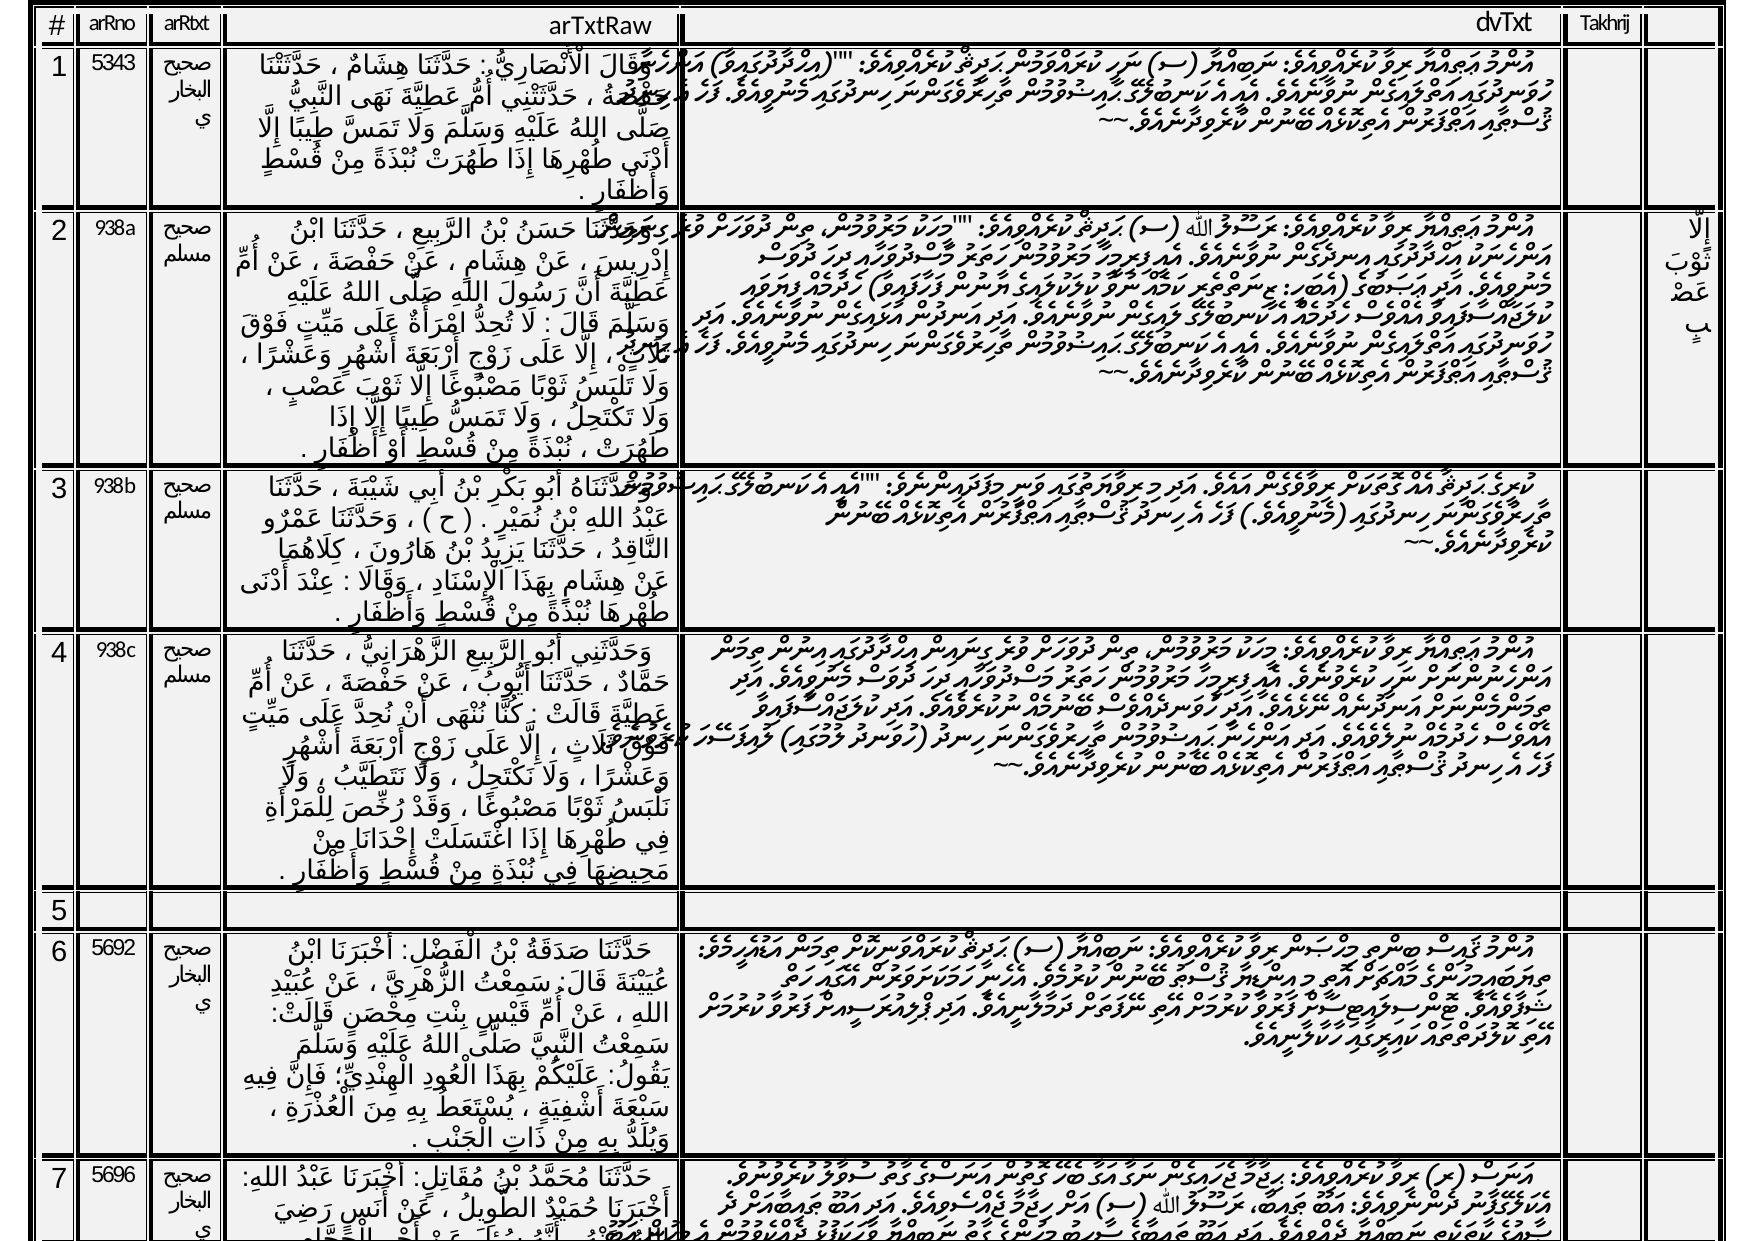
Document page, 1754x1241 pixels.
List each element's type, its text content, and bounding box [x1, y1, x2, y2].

table_cell صحيح مسلم [153, 213, 220, 463]
table_cell 938a [80, 213, 146, 463]
table_header # [33, 5, 76, 41]
table_cell 5343 [80, 49, 146, 205]
table_header Takhrij [1564, 5, 1644, 41]
table_cell 938b [80, 471, 146, 627]
table_cell وَحَدَّثَنَا حَسَنُ بْنُ الرَّبِيعِ ، حَدَّثَنَا ابْنُ إِدْرِيسَ ، عَنْ هِشَامٍ ، عَنْ حَفْصَةَ ، عَنْ أُمِّ عَطِيَّةَ أَنَّ رَسُولَ اللهِ صَلَّى اللهُ عَلَيْهِ وَسَلَّمَ قَالَ : لَا تُحِدُّ امْرَأَةٌ عَلَى مَيِّتٍ فَوْقَ ثَلَاثٍ ، إِلَّا عَلَى زَوْجٍ أَرْبَعَةَ أَشْهُرٍ وَعَشْرًا ، وَلَا تَلْبَسُ ثَوْبًا مَصْبُوغًا إِلَّا ثَوْبَ عَصْبٍ ، وَلَا تَكْتَحِلُ ، وَلَا تَمَسُّ طِيبًا إِلَّا إِذَا طَهُرَتْ ، نُبْذَةً مِنْ قُسْطٍ أَوْ أَظْفَارٍ . [227, 213, 677, 463]
table_cell [33, 463, 76, 627]
table_cell إِلَّا ثَوْبَ عَصْبٍ [1648, 205, 1722, 463]
table_cell [1644, 463, 1722, 627]
table_cell [1568, 1161, 1640, 1240]
table_cell حَدَّثَنَا مُحَمَّدُ بْنُ مُقَاتِلٍ: أَخْبَرَنَا عَبْدُ اللهِ: أَخْبَرَنَا حُمَيْدٌ الطَّوِيلُ ، عَنْ أَنَسٍ رَضِيَ اللهُ عَنْهُ ، أَنَّهُ سُئِلَ عَنْ أَجْرِ الْحَجَّامِ ، فَقَالَ احْتَجَمَ رَسُولُ اللهِ صَلَّى اللهُ عَلَيْهِ وَسَلَّمَ حَجَمَهُ أَبُو طَيْبَةَ وَأَعْطَاهُ صَاعَيْنِ مِنْ طَعَامٍ وَكَلَّمَ مَوَالِيَهُ فَخَفَّفُوا عَنْهُ وَقَالَ: إِنَّ أَمْثَلَ مَا تَدَاوَيْتُمْ بِهِ الْحِجَامَةُ وَالْقُسْطُ الْبَحْرِيُّ . وَقَالَ: لَا تُعَذِّبُوا صِبْيَانَكُمْ بِالْغَمْزِ مِنَ الْعُذْرَةِ ، وَعَلَيْكُمْ بِالْقُسْطِ . [227, 1161, 677, 1240]
table_cell صحيح مسلم [153, 635, 220, 885]
table_cell صحيح مسلم [153, 471, 220, 627]
table_cell صحيح البخاري [153, 1161, 220, 1240]
table_cell އުންމު ޢަޠިއްޔާ ރިވާ ކުރެއްވިއެވެ: ރަސޫލު ﷲ (ސ) ޙަދީޘް ކުރެއްވިއެވެ: ""މީހަކު މަރުވުމުން، ތިން ދުވަހަށް ވުރެ ގިނައިން އަންހެނަކު އިޙްދާދުގައި އިނދެގެން ނުވާނެއެވެ. އެއީ ފިރިމީހާ މަރުވުމުން ހަތަރު މަސްދުވަހާއި ދިހަ ދުވަސް މެނުވީއެވެ. އަދި ޢަޞަބުގެ (އެބަހީ: ޒީނަތްތެރި ކަމެއް ނުވާ ކުލަކުލައިގެ ޔާނުން ފަހާފައިވާ) ހެދުމެއް ފިޔަވައި ކުލަޖައްސާފައިވާ އެއްވެސް ހެދުމެއް އެ ކަނބުލޭގެ ލައިގެން ނުވާނެއެވެ. އަދި އަނދުން އަޅައިގެން ނުވާނެއެވެ. އަދި ހުވަނދުގައި އަތްލައިގެން ނުވާނެއެވެ. އެއީ އެ ކަނބުލޭގެ ޙައިޟުވުމުން ތާހިރުވެގަންނަ ހިނދުގައި މެނުވީއެވެ. ފަހެ އެ ހިނދު ޤުސްޠާއި އަޠްފަރުން އެތިކޮޅެއް ބޭނުން ކުރެވިދާނެއެވެ.~~ [685, 213, 1560, 463]
table_cell [1568, 49, 1640, 205]
table_cell [1568, 471, 1640, 627]
table_cell [33, 1153, 76, 1240]
table_header dvTxt [681, 5, 1564, 41]
table_cell ކުރީގެ ޙަދީޘާ އެއް ގޮތަކަށް ރިވާވެގެން އައެވެ. އަދި މި ރިވާޔަތުގައި ވަނީ މިފަދައިންނެވެ: ""އެއީ އެ ކަނބުލޭގެ ޙައިޟުވުމުން ތާހިރުވެގަންނަ ހިނދުގައި (މެނުވީއެވެ.) ފަހެ އެ ހިނދު ޤުސްޠާއި އަޠްފަރުން އެތިކޮޅެއް ބޭނުން ކުރެވިދާނެއެވެ.~~ [685, 471, 1560, 627]
table_cell 938c [80, 635, 146, 885]
table_cell صحيح البخاري [153, 49, 220, 205]
table_header arRtxt [150, 5, 223, 41]
table_header [1644, 8, 1718, 41]
table_cell އުންމު ޤައިސް ބިންތި މިޙްޞަން ރިވާ ކުރެއްވިއެވެ: ނަބިއްޔާ (ސ) ޙަދީޘް ކުރައްވަނިކޮށް ތިމަން އަޑުއެހީމެވެ: ތިޔަބައިމީހުންގެ މައްޗަށް އޮތީ މި އިންޑިޔާ ޤުސްޠު ބޭނުން ކުރުމެވެ. އެހެނީ ހަމަކަށަވަރުން އޭގައި ހަތް ޝިފާވެއެވެ. ޓޮންސިލައިޓިސަށް ފަރުވާ ކުރުމަށް އޭތި ނޭފަތަށް ދަމާލާނީއެވެ. އަދި ޕްލިއުރަސީއށް ފަރުވާ ކުރުމަށް އޭތި ކޮލުދަތްތައް ކައިރީގައި ހާކާލާނީއެވެ. [685, 934, 1560, 1153]
table_cell صحيح البخاري [153, 934, 220, 1153]
table_cell [685, 893, 1560, 926]
table_cell [33, 926, 76, 1153]
table_cell [1644, 41, 1722, 205]
table_cell [1568, 635, 1640, 885]
table_cell [1568, 213, 1640, 463]
table_cell [1644, 1153, 1722, 1240]
table_cell [1644, 627, 1722, 885]
table_cell [227, 893, 677, 926]
table_cell وَقَالَ الْأَنْصَارِيُّ : حَدَّثَنَا هِشَامٌ ، حَدَّثَتْنَا حَفْصَةُ ، حَدَّثَتْنِي أُمُّ عَطِيَّةَ نَهَى النَّبِيُّ صَلَّى اللهُ عَلَيْهِ وَسَلَّمَ وَلَا تَمَسَّ طِيبًا إِلَّا أَدْنَى طُهْرِهَا إِذَا طَهُرَتْ نُبْذَةً مِنْ قُسْطٍ وَأَظْفَارٍ . [227, 49, 677, 205]
table_cell [1644, 926, 1722, 1153]
table_cell އަނަސް (ރ) ރިވާ ކުރެއްވިއެވެ: ޙިޖާމާ ޖެހައިގެން ނަގާ އަގާ ބެހޭ ގޮތުން އަނަސްގެ ގާތު ސުވާލު ކުރެވުނުވެ. އެކަލޭގެފާނު ދެންނެވިއެވެ: އަބޫ ޠައިބާ، ރަސޫލު ﷲ (ސ) އަށް ހިޖާމާ ޖެއްސެވިއެވެ. އަދި އަބޫ ޠައިބާއަށް ދެ ޞާޢުގެ ކާތަކެތި ނަބިއްޔާ ދެއްވިއެވެ. އަދި އަބޫ ޠައިބާގެ ސާހިބު މީހުންގެ ގާތު ނަބިއްޔާ ވާހަކަފުޅު ދެއްކެވުމުން އެ މީހުން އަބޫ ޠައިބާ (ލައްވާ މަސައްކަތް ކުރުވައިގެން ހޯދާ ފައިސާ) މަދު ކުރިއެވެ. އަދި ނަބިއްޔާ ޙަދީޘް ކުރެއްވިއެވެ: ""ހަމަކަށަވަރުން ތިޔަބައިމީހުން ފަރުވާ ކުރުމަށް ބޭނުން ކުރާ އެންމެ ރަނގަޅު އެއްޗަކީ ޙިޖާމާއާއި ކަނޑު ޤުސްޠެވެ.~~ ދެންވެސް ނަބިއްޔާ ޙަދީޘް ކުރެއްވިއެވެ: ""ޓޮންސިލައިޓިސް ޖެހުމުން ތިޔަބައިމިހުންގެ ކުދިންގެ ޓޮންސިލްތަކުގައި ފިއްތައިގެން އަނިޔާ ނުކުރާށެވެ. އެހެނެއްކަމަކު ތިޔަބައިމީހުންގެ މައްޗަށް އޮތީ ޤުސްޠު ބޭނުން ކުރުމެވެ.~~ [685, 1161, 1560, 1240]
table_header arTxtRaw [224, 5, 681, 41]
table_cell حَدَّثَنَا صَدَقَةُ بْنُ الْفَضْلِ: أَخْبَرَنَا ابْنُ عُيَيْنَةَ قَالَ: سَمِعْتُ الزُّهْرِيَّ ، عَنْ عُبَيْدِ اللهِ ، عَنْ أُمِّ قَيْسٍ بِنْتِ مِحْصَنٍ قَالَتْ: سَمِعْتُ النَّبِيَّ صَلَّى اللهُ عَلَيْهِ وَسَلَّمَ يَقُولُ: عَلَيْكُمْ بِهَذَا الْعُودِ الْهِنْدِيِّ؛ فَإِنَّ فِيهِ سَبْعَةَ أَشْفِيَةٍ ، يُسْتَعَطُ بِهِ مِنَ الْعُذْرَةِ ، وَيُلَدُّ بِهِ مِنْ ذَاتِ الْجَنْبِ . [227, 934, 677, 1153]
table_header arRno [76, 5, 149, 41]
table_cell وَحَدَّثَنَاهُ أَبُو بَكْرِ بْنُ أَبِي شَيْبَةَ ، حَدَّثَنَا عَبْدُ اللهِ بْنُ نُمَيْرٍ . ( ح ) ، وَحَدَّثَنَا عَمْرٌو النَّاقِدُ ، حَدَّثَنَا يَزِيدُ بْنُ هَارُونَ ، كِلَاهُمَا عَنْ هِشَامٍ بِهَذَا الْإِسْنَادِ ، وَقَالَا : عِنْدَ أَدْنَى طُهْرِهَا نُبْذَةً مِنْ قُسْطٍ وَأَظْفَارٍ . [227, 471, 677, 627]
table_cell [33, 885, 76, 926]
table_cell [33, 627, 76, 885]
table_cell [1568, 934, 1640, 1153]
table_cell [33, 205, 76, 463]
table_cell އުންމު ޢަޠިއްޔާ ރިވާ ކުރެއްވިއެވެ: މީހަކު މަރުވުމުން، ތިން ދުވަހަށް ވުރެ ގިނައިން އިޙްދާދުގައި އިނުން ތިމަން އަންހެނުންނަށް ނަހީ ކުރެވުނެވެ. އެއީ ފިރިމީހާ މަރުވުމުން ހަތަރު މަސްދުވަހާއި ދިހަ ދުވަސް މެނުވީއެވެ. އަދި ތިމަންމެންނަށް އަނދުނެއް ނޭޅެއެވެ. އަދި ހުވަނދެއްވެސް ބޭނުމެއް ނުކުރެވެއެވެ. އަދި ކުލަޖައްސާފައިވާ އެއްވެސް ހެދުމެއް ނުލެވެއެވެ. އަދި އަންހެނާ ޙައިޟުވުމުން ތާހިރުވެގަންނަ ހިނދު (ހުވަނދު ލުމުގައި) ލުއިފަސޭހަ ކުރެވުނެވެ. ފަހެ އެ ހިނދު ޤުސްޠާއި އަޠްފަރުން އެތިކޮޅެއް ބޭނުން ކުރެވިދާނެއެވެ.~~ [685, 635, 1560, 885]
table_cell [33, 41, 76, 205]
table_cell 5696 [80, 1161, 146, 1240]
table_cell [80, 893, 146, 926]
table_cell އުންމު ޢަޠިއްޔާ ރިވާ ކުރެއްވިއެވެ: ނަބިއްޔާ (ސ) ނަހީ ކުރައްވަމުން ޙަދީޘް ކުރެއްވިއެވެ: ""(އިޙްދާދުގައިވާ) އަންހެނާ ހުވަނދުގައި އަތްލައިގެން ނުވާނެއެވެ. އެއީ އެ ކަނބުލޭގެ ޙައިޟުވުމުން ތާހިރުވެގަންނަ ހިނދުގައި މެނުވީއެވެ. ފަހެ އެ ހިނދު ޤުސްޠާއި އަޠްފަރުން އެތިކޮޅެއް ބޭނުން ކުރެވިދާނެއެވެ.~~ [685, 49, 1560, 205]
table_cell وَحَدَّثَنِي أَبُو الرَّبِيعِ الزَّهْرَانِيُّ ، حَدَّثَنَا حَمَّادٌ ، حَدَّثَنَا أَيُّوبُ ، عَنْ حَفْصَةَ ، عَنْ أُمِّ عَطِيَّةَ قَالَتْ : كُنَّا نُنْهَى أَنْ نُحِدَّ عَلَى مَيِّتٍ فَوْقَ ثَلَاثٍ ، إِلَّا عَلَى زَوْجٍ أَرْبَعَةَ أَشْهُرٍ وَعَشْرًا ، وَلَا نَكْتَحِلُ ، وَلَا نَتَطَيَّبُ ، وَلَا نَلْبَسُ ثَوْبًا مَصْبُوغًا ، وَقَدْ رُخِّصَ لِلْمَرْأَةِ فِي طُهْرِهَا إِذَا اغْتَسَلَتْ إِحْدَانَا مِنْ مَحِيضِهَا فِي نُبْذَةٍ مِنْ قُسْطٍ وَأَظْفَارٍ . [227, 635, 677, 885]
table_cell 5692 [80, 934, 146, 1153]
table_cell [153, 893, 220, 926]
table_cell [1568, 893, 1640, 926]
table_cell [1644, 885, 1722, 926]
